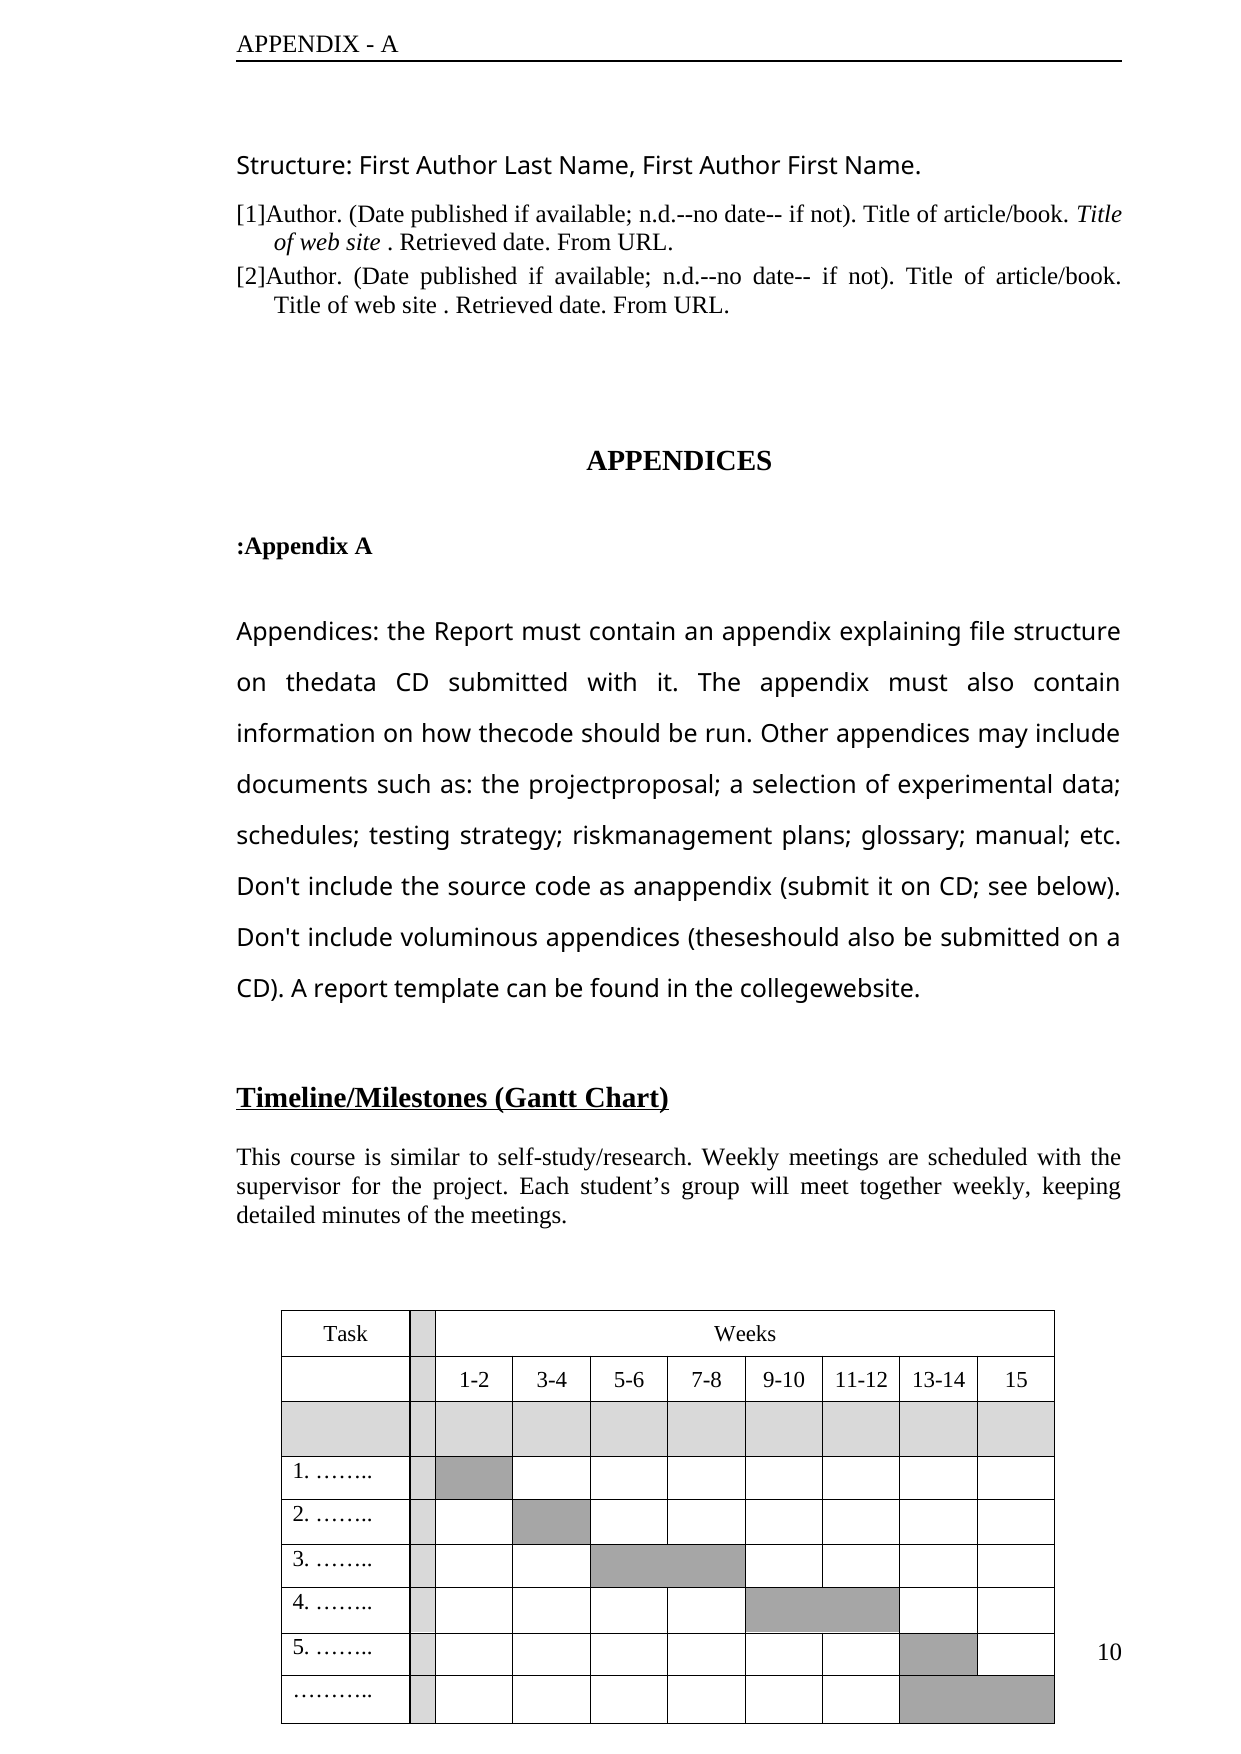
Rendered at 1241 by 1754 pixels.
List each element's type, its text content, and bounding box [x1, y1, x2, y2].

table_cell [823, 1634, 899, 1675]
text Timeline/Milestones (Gantt Chart) [236, 1080, 1122, 1113]
table_cell [436, 1457, 512, 1499]
table_cell [823, 1676, 899, 1723]
table_cell [513, 1545, 590, 1587]
table_cell [411, 1588, 435, 1632]
table_cell 9-10 [746, 1357, 822, 1401]
table_cell [513, 1634, 590, 1675]
table_cell [978, 1588, 1054, 1632]
table_cell [591, 1588, 667, 1632]
table_cell [746, 1588, 899, 1632]
table_header Task [282, 1311, 409, 1356]
table_header [411, 1311, 435, 1356]
table_cell [668, 1402, 745, 1456]
table_cell [513, 1500, 590, 1544]
table_cell [823, 1402, 899, 1456]
table_cell [436, 1676, 512, 1723]
table_cell [746, 1545, 822, 1587]
table_cell [746, 1500, 822, 1544]
table_cell [668, 1588, 745, 1632]
table_cell 15 [978, 1357, 1054, 1401]
table_cell [591, 1545, 745, 1587]
table_header Weeks [436, 1311, 1054, 1356]
table_cell [668, 1457, 745, 1499]
table_cell [436, 1500, 512, 1544]
table_cell 11-12 [823, 1357, 899, 1401]
table_cell [411, 1676, 435, 1723]
text [1]Author. (Date published if available; n.d.--no date-- if not). Title of article/book. Title of web site . Retrieved date. From URL. [236, 199, 1122, 256]
table_cell 5. …….. [282, 1634, 409, 1675]
table_cell [746, 1676, 822, 1723]
table_cell [411, 1634, 435, 1675]
table_cell [513, 1676, 590, 1723]
table_cell [978, 1500, 1054, 1544]
table_cell 3-4 [513, 1357, 590, 1401]
table_cell 5-6 [591, 1357, 667, 1401]
table_cell 3. …….. [282, 1545, 409, 1587]
table_cell 2. …….. [282, 1500, 409, 1544]
table_cell [411, 1545, 435, 1587]
table_cell [900, 1634, 977, 1675]
table_cell [978, 1457, 1054, 1499]
table_cell [411, 1457, 435, 1499]
table_cell 1-2 [436, 1357, 512, 1401]
table_cell [900, 1457, 977, 1499]
table_cell [823, 1545, 899, 1587]
table_cell [900, 1588, 977, 1632]
table_cell [823, 1457, 899, 1499]
table_cell [436, 1402, 512, 1456]
table_cell [282, 1402, 409, 1456]
table_cell [591, 1402, 667, 1456]
text Appendices: the Report must contain an appendix explaining file structure on thedata CD submitted with it. The appendix must also contain information on how thecode should be run. Other appendices may include documents such as: the projectproposal; a selection of experimental data; schedules; testing strategy; riskmanagement plans; glossary; manual; etc. Don't include the source code as anappendix (submit it on CD; see below). Don't include voluminous appendices (theseshould also be submitted on a CD). A report template can be found in the collegewebsite. [236, 613, 1122, 1005]
text This course is similar to self-study/research. Weekly meetings are scheduled with the supervisor for the project. Each student’s group will meet together weekly, keeping detailed minutes of the meetings. [236, 1142, 1122, 1229]
table_cell [978, 1634, 1054, 1675]
table_cell [591, 1676, 667, 1723]
table_cell [282, 1357, 409, 1401]
table_cell [591, 1634, 667, 1675]
table_cell [746, 1402, 822, 1456]
table_cell [823, 1500, 899, 1544]
table_cell [668, 1634, 745, 1675]
table_cell [978, 1402, 1054, 1456]
text [2]Author. (Date published if available; n.d.--no date-- if not). Title of article/book. Title of web site . Retrieved date. From URL. [236, 261, 1122, 319]
table_cell [900, 1402, 977, 1456]
table_cell [668, 1500, 745, 1544]
table_cell [746, 1634, 822, 1675]
table_cell [978, 1545, 1054, 1587]
table_cell [900, 1500, 977, 1544]
table_cell [900, 1676, 1054, 1723]
table_cell [900, 1545, 977, 1587]
table_cell [591, 1457, 667, 1499]
table_cell 4. …….. [282, 1588, 409, 1632]
table_cell 13-14 [900, 1357, 977, 1401]
text Appendix A: [236, 531, 1122, 560]
table_cell [411, 1500, 435, 1544]
text Structure: First Author Last Name, First Author First Name. [236, 148, 1122, 182]
table_cell [411, 1402, 435, 1456]
table_cell 7-8 [668, 1357, 745, 1401]
table_cell 1. …….. [282, 1457, 409, 1499]
list APPENDICES [236, 443, 1122, 477]
table_cell [513, 1402, 590, 1456]
table_cell [591, 1500, 667, 1544]
table_cell [411, 1357, 435, 1401]
table_cell [513, 1588, 590, 1632]
table_cell [436, 1588, 512, 1632]
table_cell [746, 1457, 822, 1499]
table_cell ……….. [282, 1676, 409, 1723]
table_cell [436, 1545, 512, 1587]
table_cell [436, 1634, 512, 1675]
table_cell [668, 1676, 745, 1723]
table_cell [513, 1457, 590, 1499]
